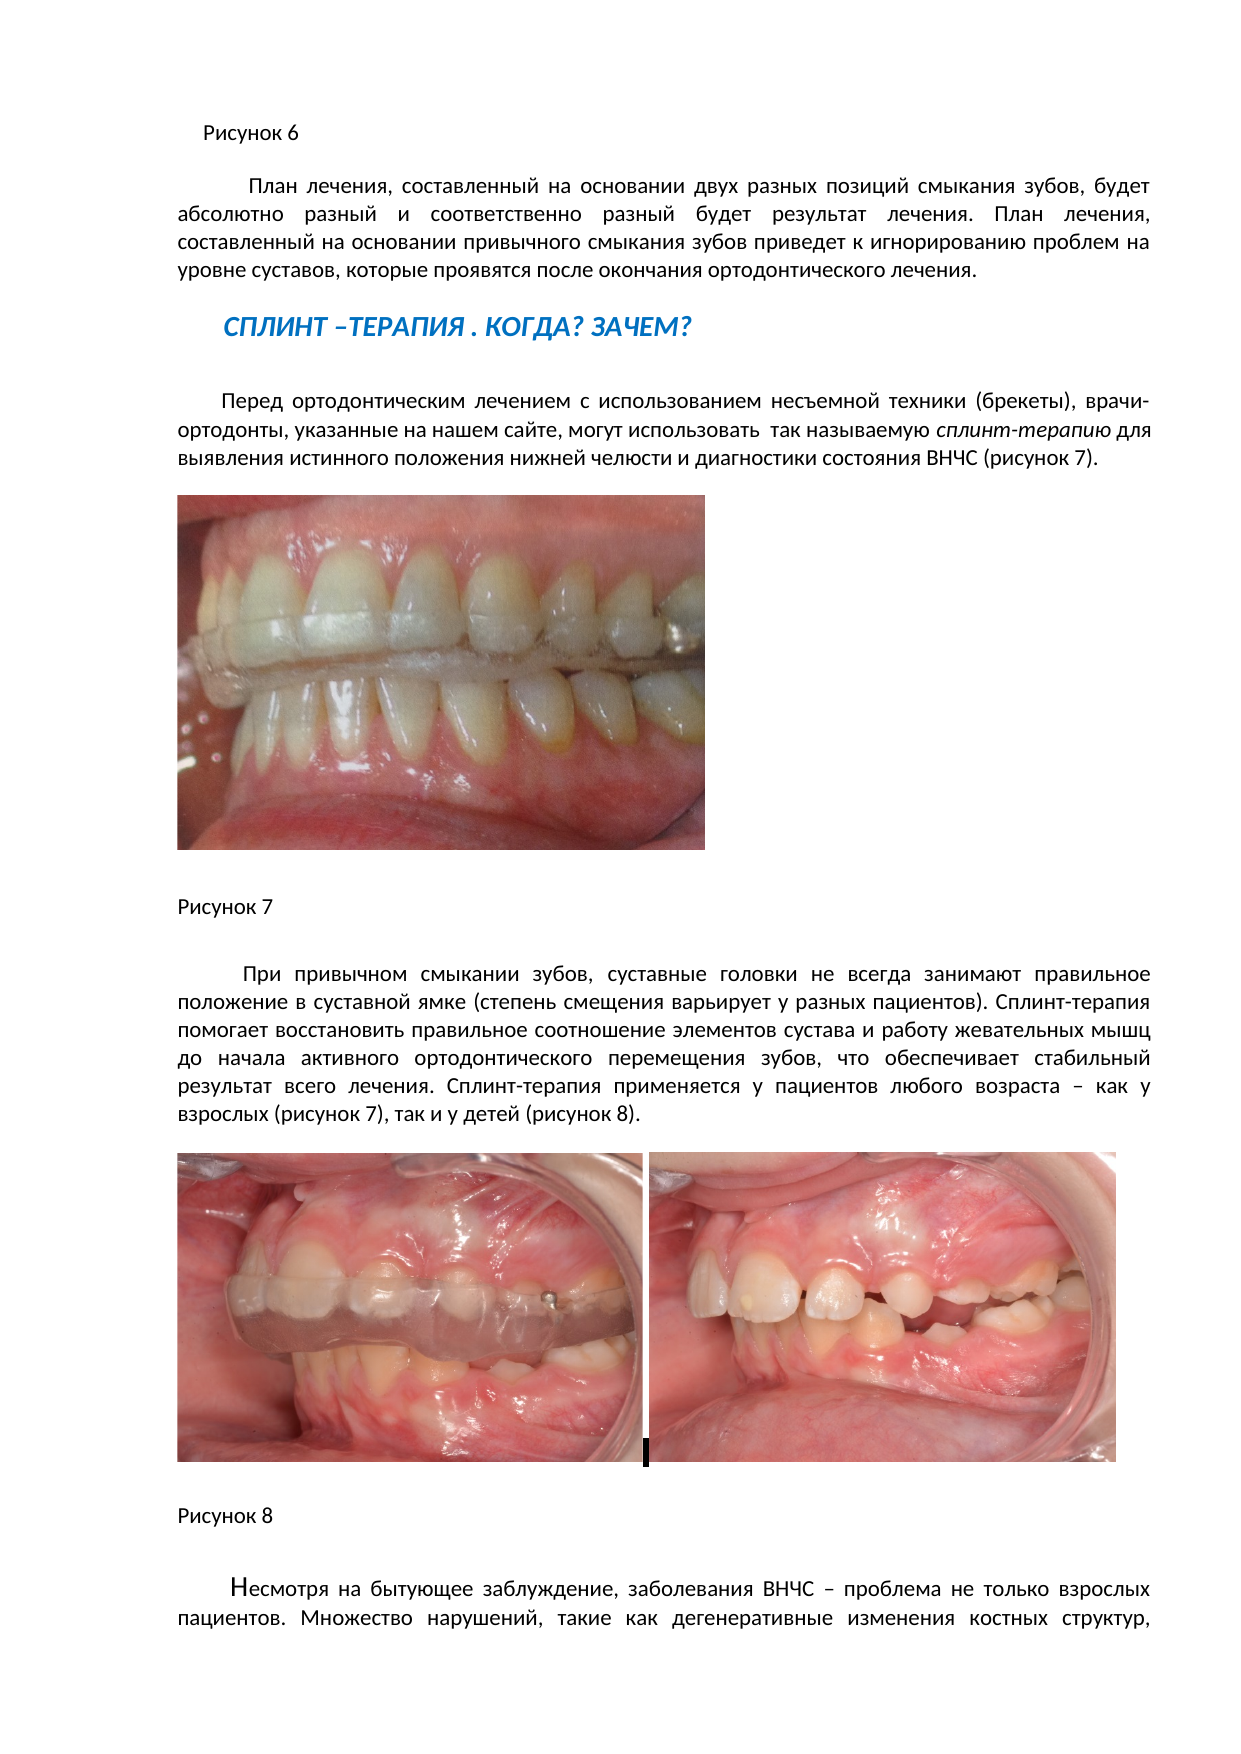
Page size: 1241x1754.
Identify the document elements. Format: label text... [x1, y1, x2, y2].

text Рисунок 6 [177, 118, 1152, 146]
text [177, 1568, 1152, 1631]
text Рисунок 8 [177, 1501, 1152, 1529]
picture [649, 1152, 1116, 1462]
picture [177, 495, 705, 850]
text При привычном смыкании зубов, суставные головки не всегда занимают правильное положение в суставной ямке (степень смещения варьирует у разных пациентов). Сплинт-терапия помогает восстановить правильное соотношение элементов сустава и работу жевательных мышц до начала активного ортодонтического перемещения зубов, что обеспечивает стабильный результат всего лечения. Сплинт-терапия применяется у пациентов любого возраста – как у взрослых (рисунок 7), так и у детей (рисунок 8). [177, 959, 1152, 1127]
text Перед ортодонтическим лечением с использованием несъемной техники (брекеты), врачи-ортодонты, указанные на нашем сайте, могут использовать так называемую сплинт-терапию для выявления истинного положения нижней челюсти и диагностики состояния ВНЧС (рисунок 7). [177, 387, 1152, 471]
text СПЛИНТ –ТЕРАПИЯ . КОГДА? ЗАЧЕМ? [177, 308, 1152, 344]
text Рисунок 7 [177, 892, 1152, 920]
picture [177, 1153, 643, 1462]
text План лечения, составленный на основании двух разных позиций смыкания зубов, будет абсолютно разный и соответственно разный будет результат лечения. План лечения, составленный на основании привычного смыкания зубов приведет к игнорированию проблем на уровне суставов, которые проявятся после окончания ортодонтического лечения. [177, 171, 1152, 283]
